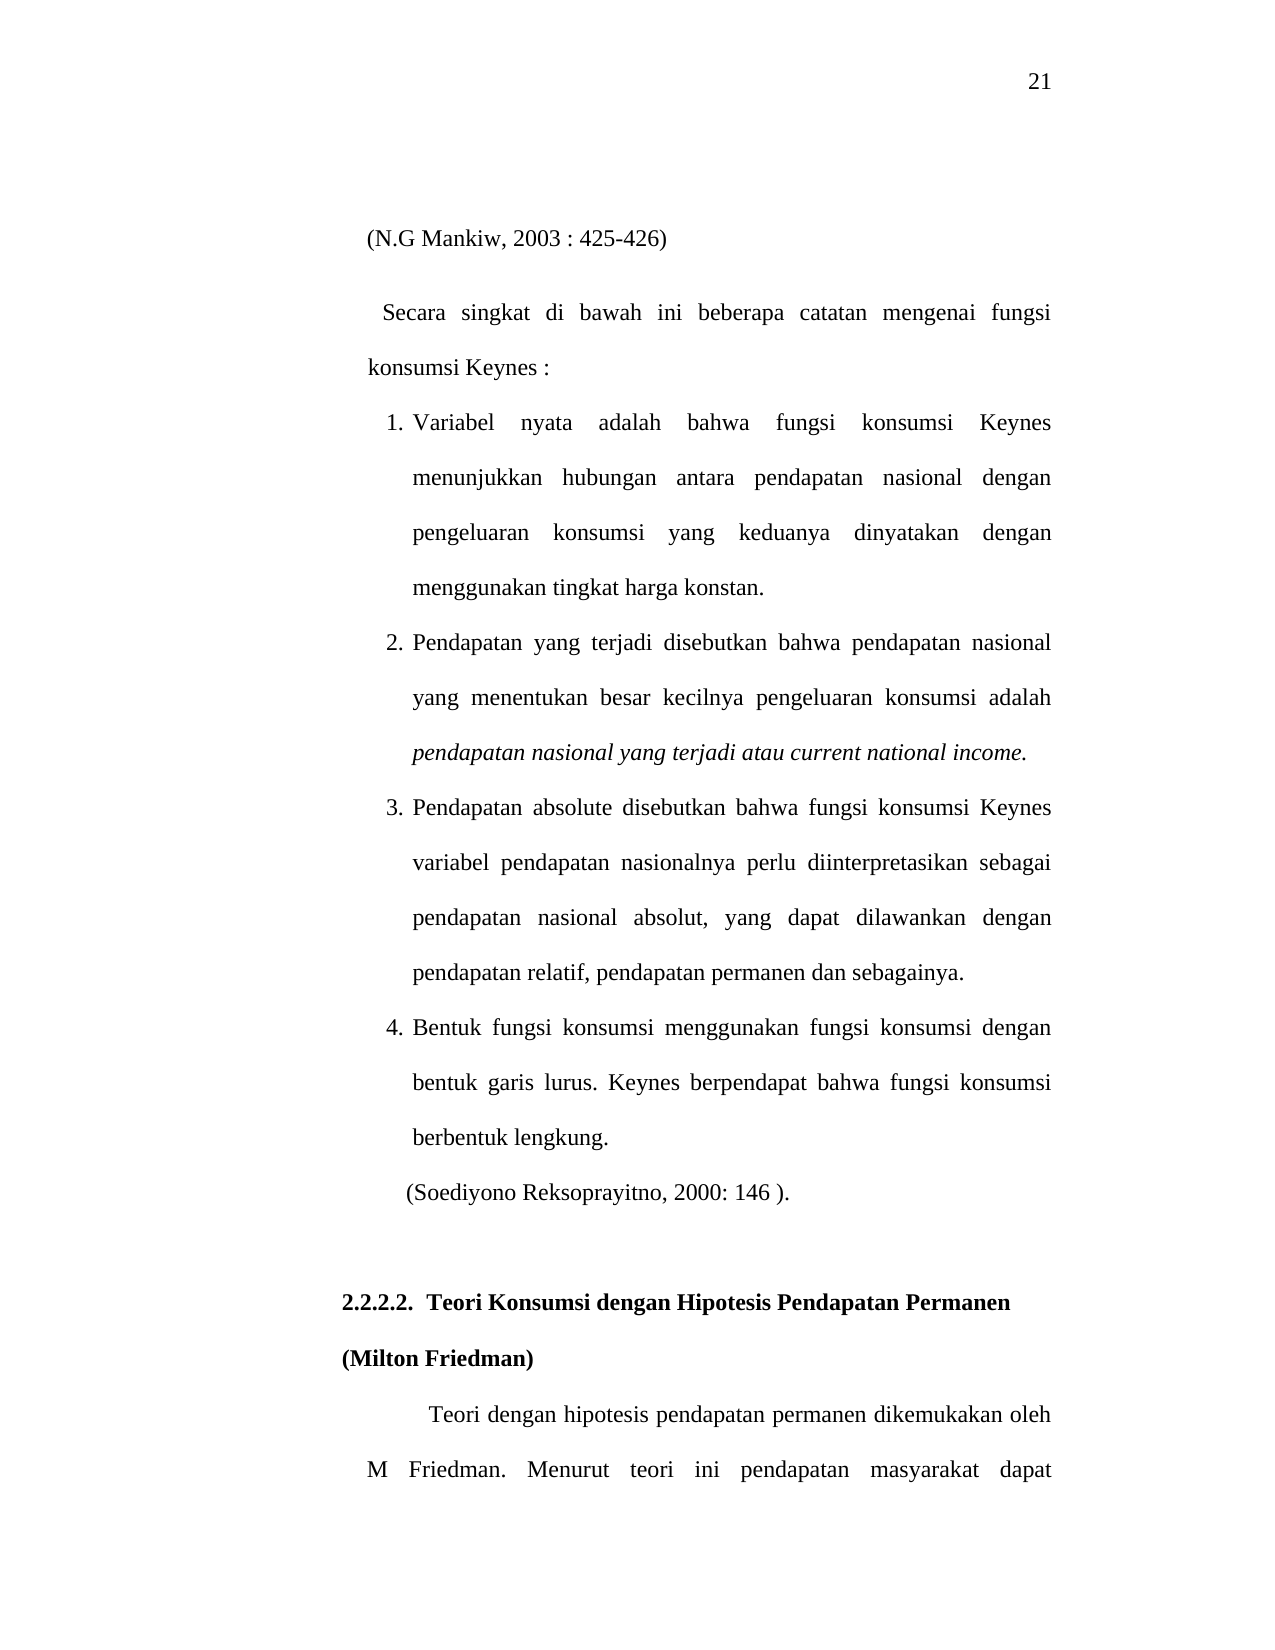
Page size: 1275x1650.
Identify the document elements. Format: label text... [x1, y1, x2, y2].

text (Soediyono Reksoprayitno, 2000: 146 ). [279, 1178, 1052, 1206]
text (N.G Mankiw, 2003 : 425-426) [367, 224, 1052, 251]
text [367, 1400, 1052, 1483]
list Bentuk fungsi konsumsi menggunakan fungsi konsumsi dengan bentuk garis lurus. Keynes berpendapat bahwa fungsi konsumsi berbentuk lengkung. [386, 1013, 1052, 1150]
text Secara singkat di bawah ini beberapa catatan mengenai fungsi konsumsi Keynes : [367, 298, 1052, 380]
list Pendapatan absolute disebutkan bahwa fungsi konsumsi Keynes variabel pendapatan nasionalnya perlu diinterpretasikan sebagai pendapatan nasional absolut, yang dapat dilawankan dengan pendapatan relatif, pendapatan permanen dan sebagainya. [386, 793, 1052, 985]
list Pendapatan yang terjadi disebutkan bahwa pendapatan nasional yang menentukan besar kecilnya pengeluaran konsumsi adalah pendapatan nasional yang terjadi atau current national income. [386, 628, 1052, 765]
subtitle 2.2.2.2. Teori Konsumsi dengan Hipotesis Pendapatan Permanen [342, 1287, 1052, 1315]
list Variabel nyata adalah bahwa fungsi konsumsi Keynes menunjukkan hubungan antara pendapatan nasional dengan pengeluaran konsumsi yang keduanya dinyatakan dengan menggunakan tingkat harga konstan. [386, 408, 1052, 600]
text (Milton Friedman) [342, 1344, 1052, 1371]
